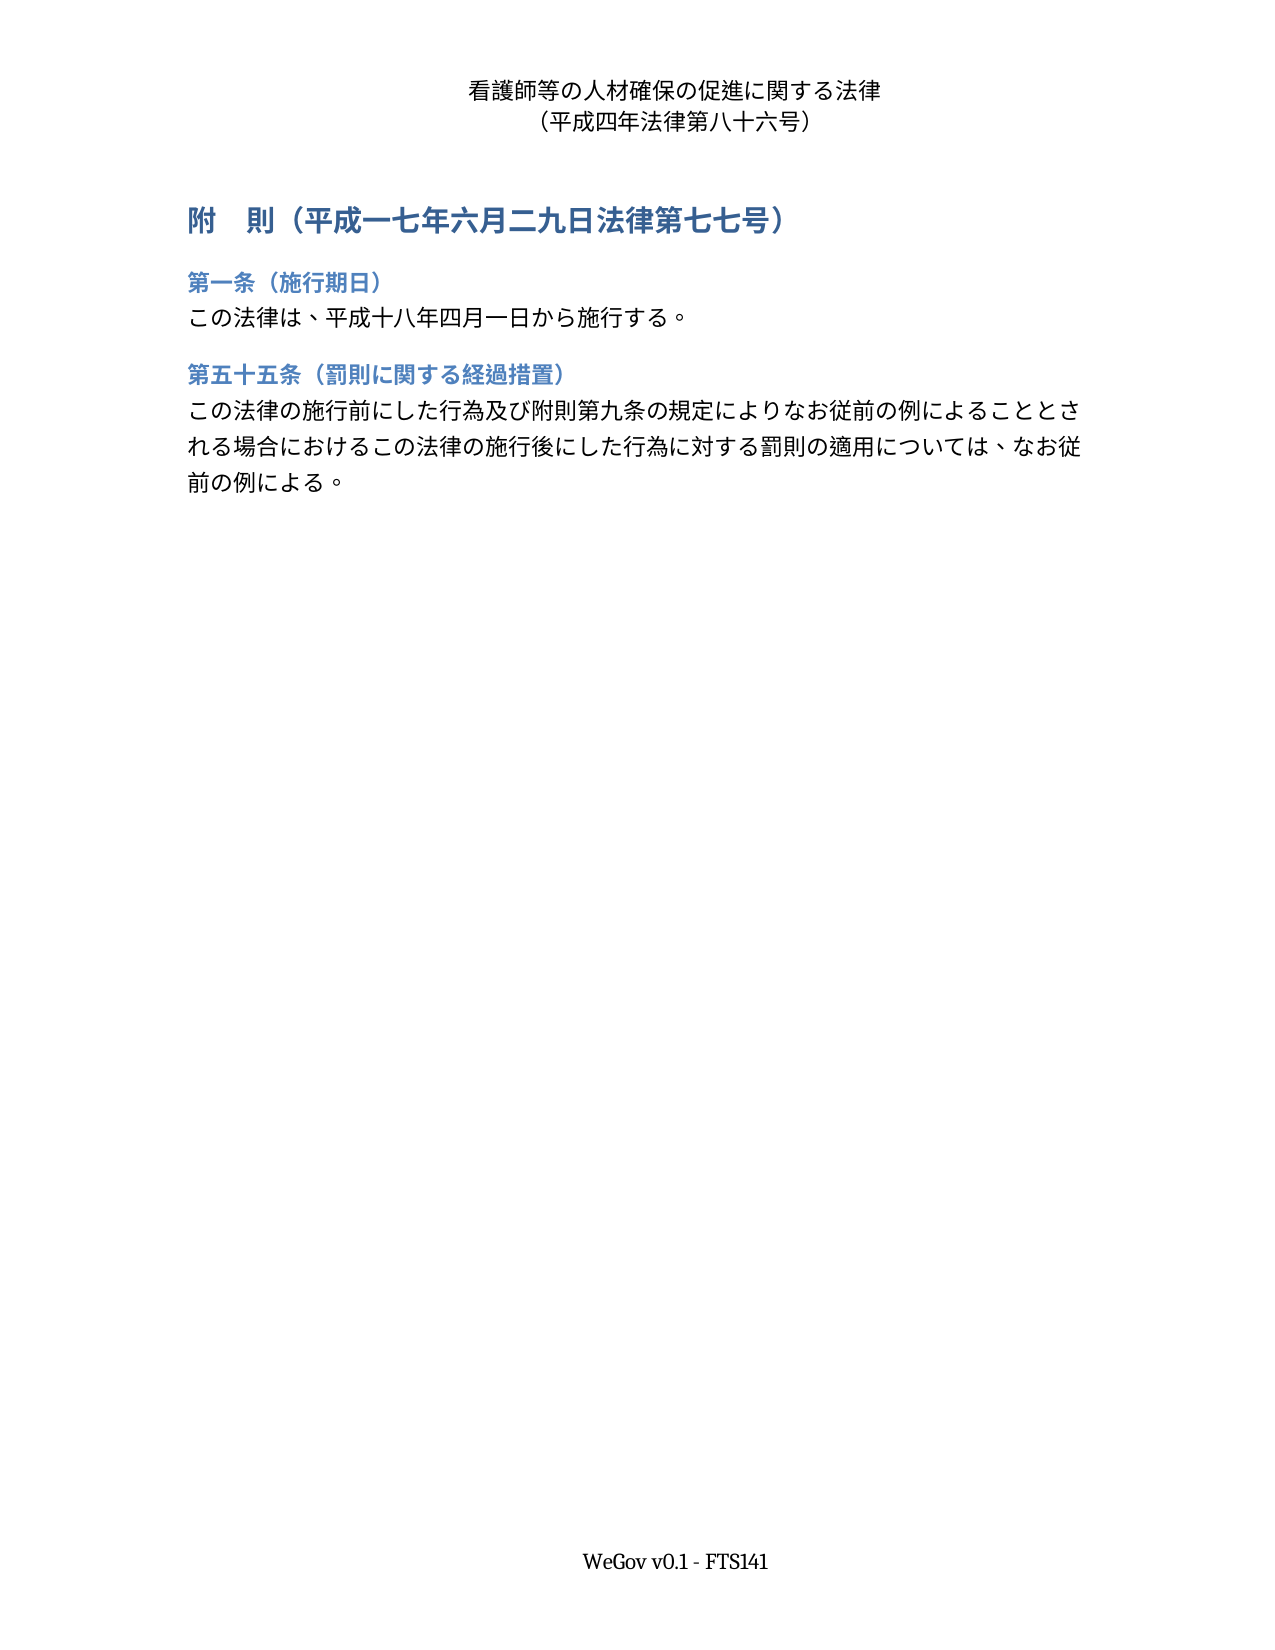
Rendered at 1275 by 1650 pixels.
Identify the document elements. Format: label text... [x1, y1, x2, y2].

subtitle 第一条（施行期日） [187, 266, 1087, 298]
text この法律は、平成十八年四月一日から施行する。 [187, 302, 1087, 334]
subtitle 第五十五条（罰則に関する経過措置） [187, 359, 1087, 390]
subtitle 附 則（平成一七年六月二九日法律第七七号） [187, 200, 1087, 240]
text この法律の施行前にした行為及び附則第九条の規定によりなお従前の例によることとされる場合におけるこの法律の施行後にした行為に対する罰則の適用については、なお従前の例による。 [187, 395, 1087, 498]
